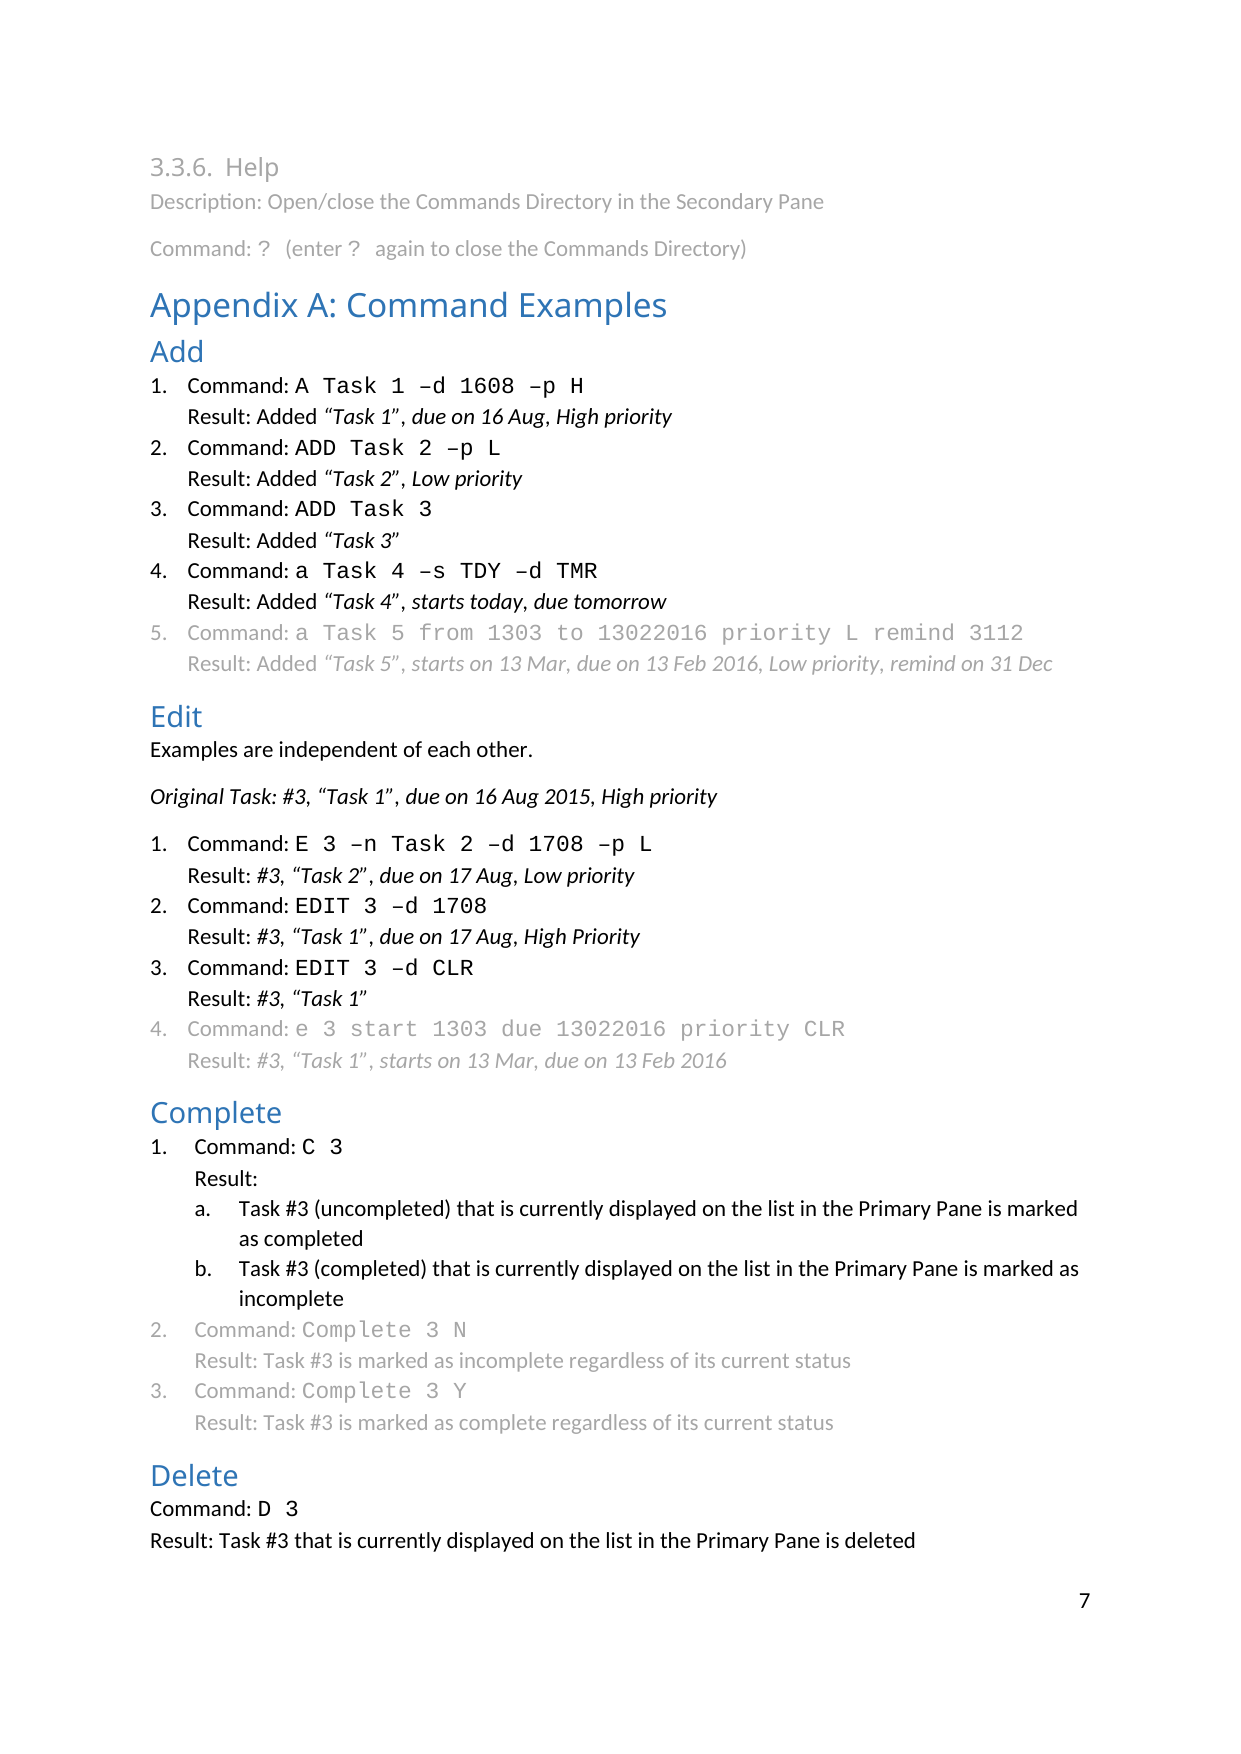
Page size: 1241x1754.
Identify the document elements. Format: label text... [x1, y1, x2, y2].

list Result: Added “Task 2”, Low priority [187, 464, 1090, 492]
list Command: Complete 3 Y [150, 1376, 1090, 1406]
list Result: Added “Task 4”, starts today, due tomorrow [187, 587, 1090, 615]
list Task #3 (completed) that is currently displayed on the list in the Primary Pane is marked as incomplete [194, 1254, 1090, 1313]
text Examples are independent of each other. [150, 736, 1090, 764]
list Result: Added “Task 5”, starts on 13 Mar, due on 13 Feb 2016, Low priority, remind on 31 Dec [187, 649, 1090, 677]
list Command: ADD Task 2 –p L [150, 433, 1090, 462]
list Result: #3, “Task 1”, starts on 13 Mar, due on 13 Feb 2016 [187, 1046, 1090, 1074]
subtitle Add [150, 331, 1090, 371]
list Task #3 (uncompleted) that is currently displayed on the list in the Primary Pane is marked as completed [194, 1194, 1090, 1252]
list Result: #3, “Task 1”, due on 17 Aug, High Priority [187, 922, 1090, 951]
list Command: E 3 –n Task 2 –d 1708 –p L [150, 829, 1090, 858]
list Result: #3, “Task 2”, due on 17 Aug, Low priority [187, 861, 1090, 889]
text Original Task: #3, “Task 1”, due on 16 Aug 2015, High priority [150, 782, 1090, 811]
list Command: A Task 1 –d 1608 –p H Result: Added “Task 1”, due on 16 Aug, High priority [150, 371, 1090, 430]
text Command: D 3 Result: Task #3 that is currently displayed on the list in the Primary Pane is deleted [150, 1494, 1090, 1554]
subtitle Help [150, 150, 1090, 184]
list Command: EDIT 3 –d 1708 [150, 891, 1090, 920]
list Command: a Task 4 –s TDY –d TMR [150, 556, 1090, 585]
subtitle Delete [150, 1455, 1090, 1494]
text Description: Open/close the Commands Directory in the Secondary Pane [150, 187, 1090, 215]
list Command: C 3 Result: [150, 1132, 1090, 1192]
list Result: #3, “Task 1” [187, 984, 1090, 1012]
list Result: Task #3 is marked as incomplete regardless of its current status [194, 1346, 1090, 1374]
list Command: EDIT 3 –d CLR [150, 953, 1090, 982]
subtitle Appendix A: Command Examples [150, 282, 1090, 327]
list Command: Complete 3 N [150, 1315, 1090, 1344]
list Command: a Task 5 from 1303 to 13022016 priority L remind 3112 [150, 618, 1090, 647]
list Result: Task #3 is marked as complete regardless of its current status [194, 1408, 1090, 1436]
list Command: ADD Task 3 [150, 494, 1090, 523]
list Result: Added “Task 3” [187, 526, 1090, 554]
list Command: e 3 start 1303 due 13022016 priority CLR [150, 1014, 1090, 1043]
subtitle Edit [150, 696, 1090, 736]
subtitle Complete [150, 1093, 1090, 1132]
text Command: ? (enter ? again to close the Commands Directory) [150, 234, 1090, 263]
